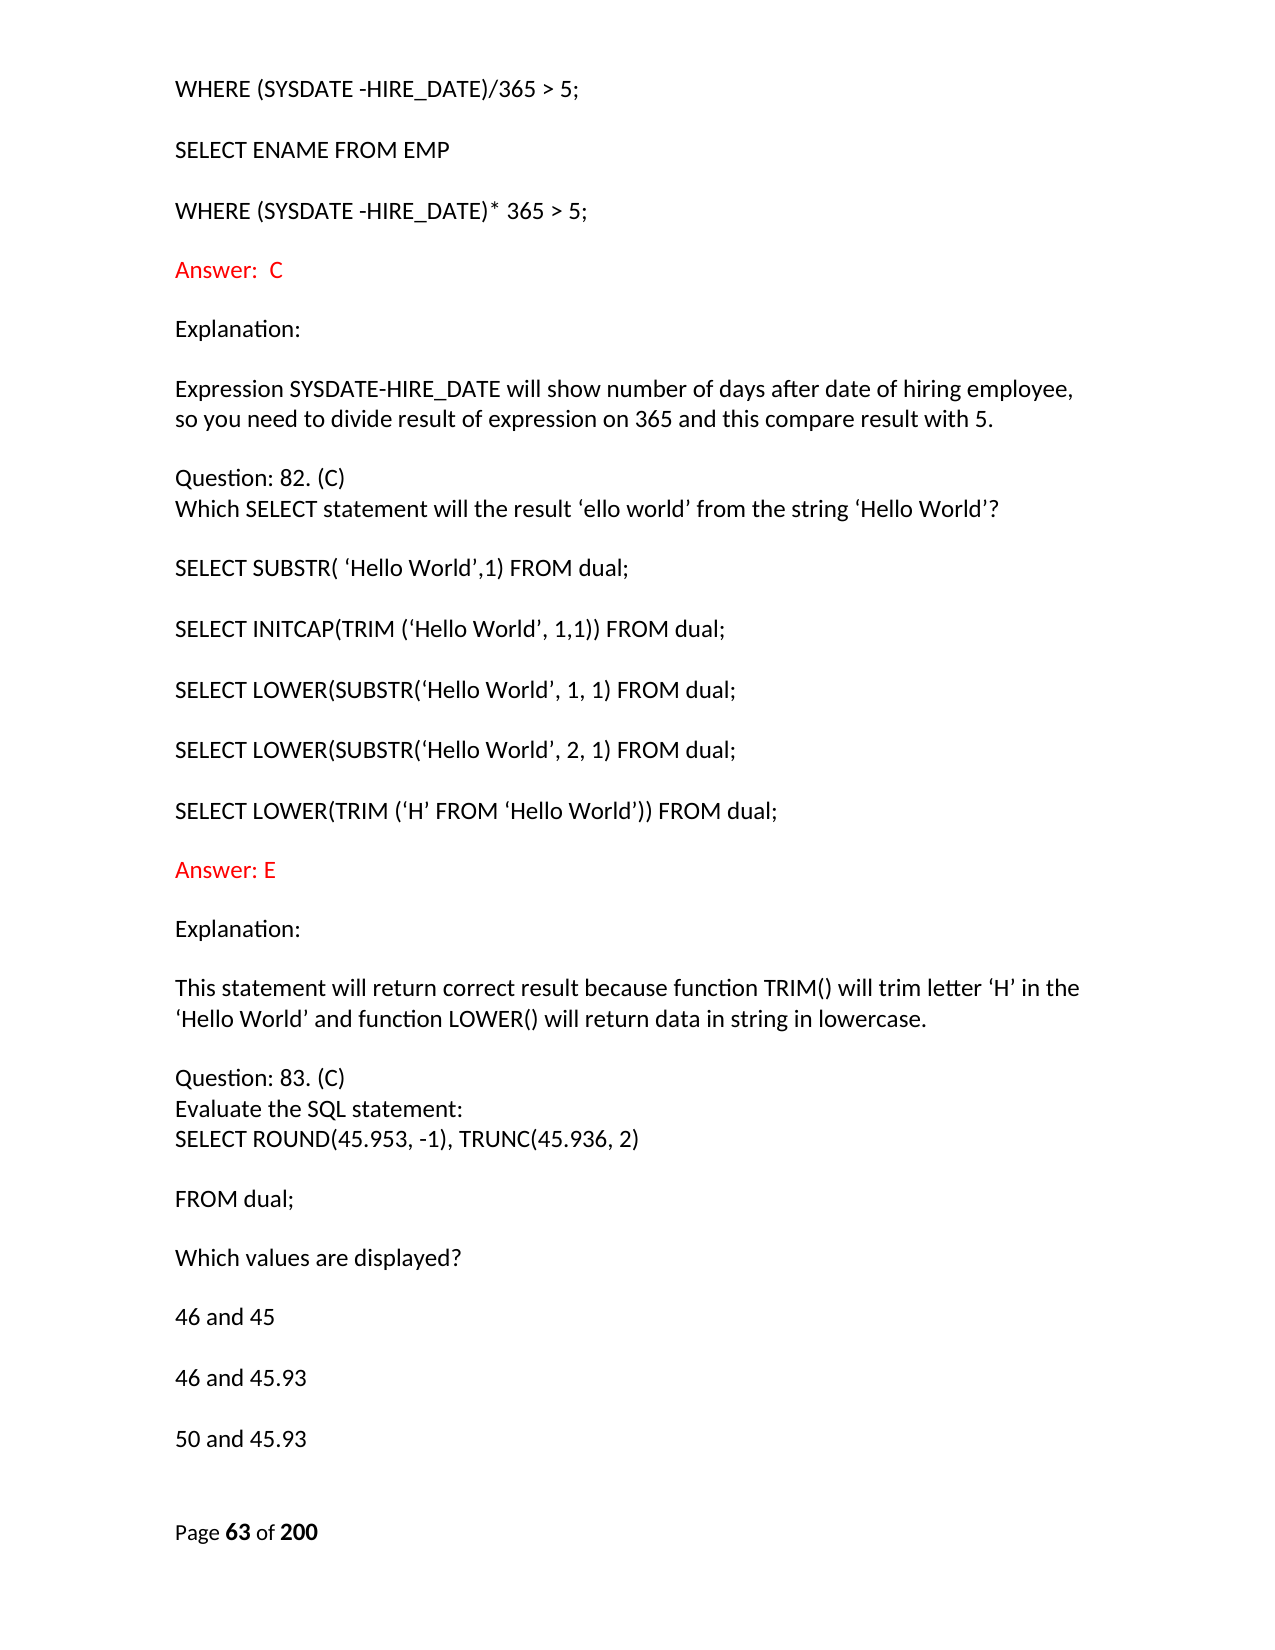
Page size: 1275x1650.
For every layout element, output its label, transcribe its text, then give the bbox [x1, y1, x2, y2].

text WHERE (SYSDATE -HIRE_DATE)* 365 > 5; [175, 195, 1098, 226]
text Answer: C [175, 254, 1098, 285]
text Which values are displayed? [175, 1242, 1098, 1272]
text SELECT SUBSTR( ‘Hello World’,1) FROM dual; [175, 552, 1098, 583]
text 46 and 45 [175, 1301, 1098, 1332]
text 50 and 45.93 [175, 1423, 1098, 1454]
text This statement will return correct result because function TRIM() will trim letter ‘H’ in the ‘Hello World’ and function LOWER() will return data in string in lowercase. [175, 973, 1098, 1034]
text SELECT ROUND(45.953, -1), TRUNC(45.936, 2) [175, 1123, 1098, 1154]
text Which SELECT statement will the result ‘ello world’ from the string ‘Hello World’? [175, 493, 1098, 524]
text SELECT INITCAP(TRIM (‘Hello World’, 1,1)) FROM dual; [175, 613, 1098, 644]
text SELECT LOWER(SUBSTR(‘Hello World’, 2, 1) FROM dual; [175, 734, 1098, 764]
text Explanation: [175, 913, 1098, 944]
text Explanation: [175, 313, 1098, 344]
text SELECT LOWER(TRIM (‘H’ FROM ‘Hello World’)) FROM dual; [175, 795, 1098, 825]
text Evaluate the SQL statement: [175, 1093, 1098, 1123]
text Question: 82. (C) [175, 463, 1098, 493]
text 46 and 45.93 [175, 1362, 1098, 1393]
text WHERE (SYSDATE -HIRE_DATE)/365 > 5; [175, 73, 1098, 103]
text Answer: E [175, 854, 1098, 884]
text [175, 134, 1098, 164]
text SELECT LOWER(SUBSTR(‘Hello World’, 1, 1) FROM dual; [175, 674, 1098, 705]
text Expression SYSDATE-HIRE_DATE will show number of days after date of hiring employee, so you need to divide result of expression on 365 and this compare result with 5. [175, 373, 1098, 434]
text FROM dual; [175, 1183, 1098, 1213]
text Question: 83. (C) [175, 1062, 1098, 1093]
